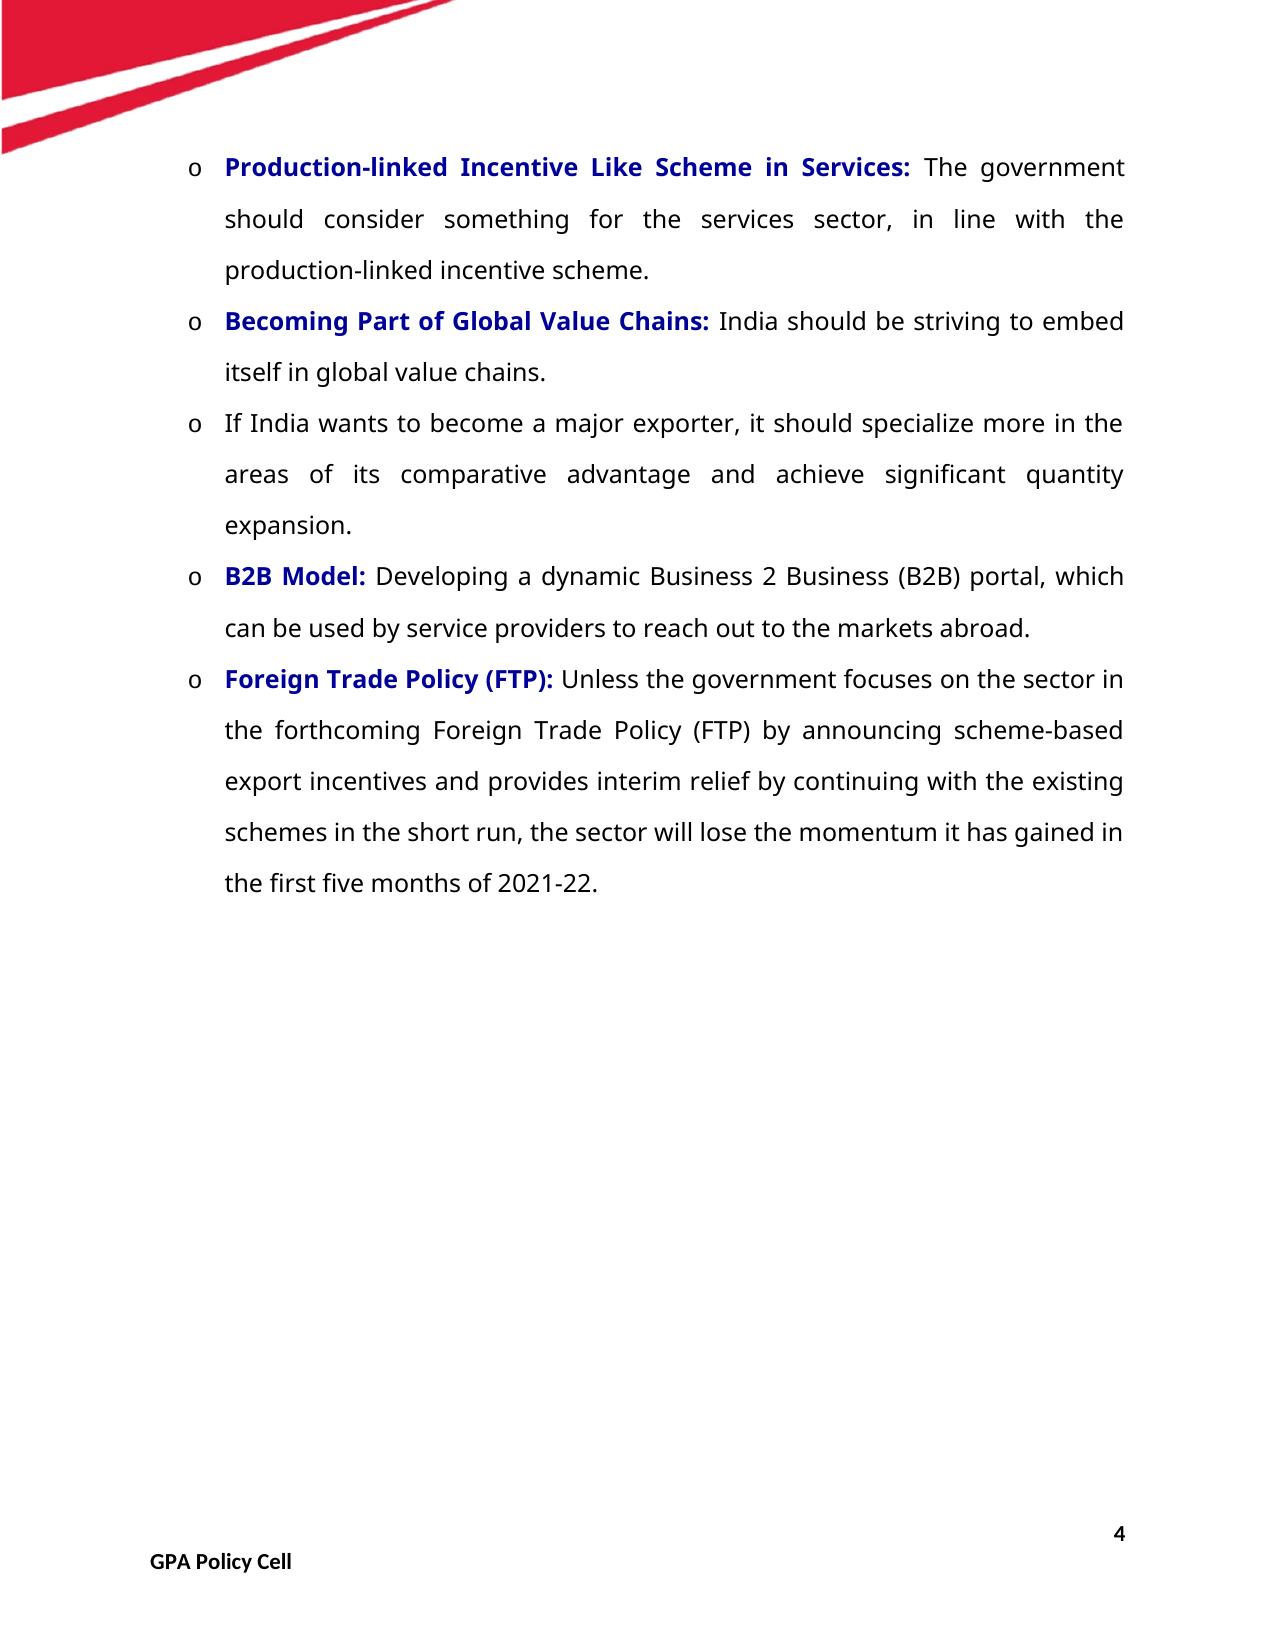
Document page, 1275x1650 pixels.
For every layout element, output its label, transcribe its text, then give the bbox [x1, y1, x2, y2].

list If India wants to become a major exporter, it should specialize more in the areas of its comparative advantage and achieve significant quantity expansion. [187, 406, 1125, 542]
picture [1, 0, 633, 266]
list Production-linked Incentive Like Scheme in Services: The government should consider something for the services sector, in line with the production-linked incentive scheme. [187, 150, 1125, 286]
list Becoming Part of Global Value Chains: India should be striving to embed itself in global value chains. [187, 303, 1125, 389]
list Foreign Trade Policy (FTP): Unless the government focuses on the sector in the forthcoming Foreign Trade Policy (FTP) by announcing scheme-based export incentives and provides interim relief by continuing with the existing schemes in the short run, the sector will lose the momentum it has gained in the first five months of 2021-22. [187, 661, 1125, 900]
list B2B Model: Developing a dynamic Business 2 Business (B2B) portal, which can be used by service providers to reach out to the markets abroad. [187, 559, 1125, 644]
